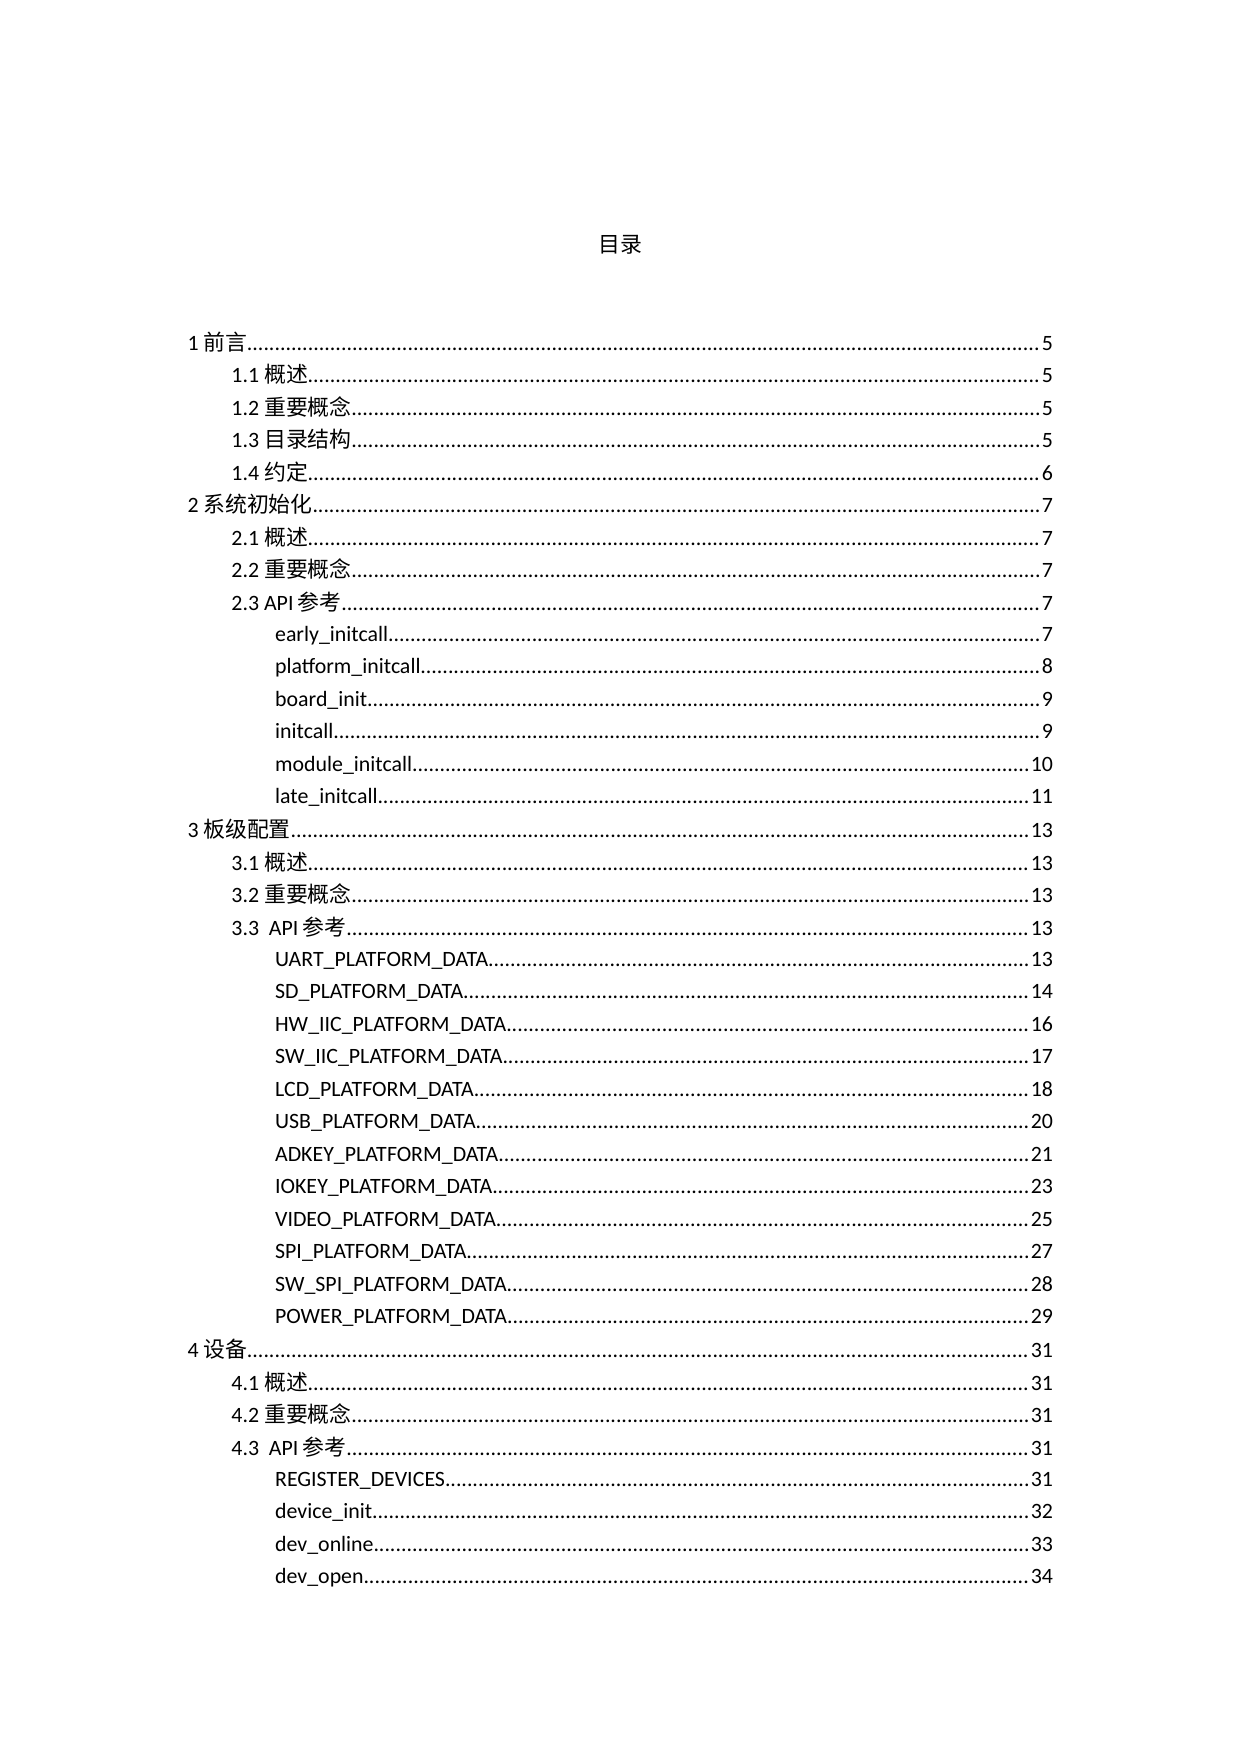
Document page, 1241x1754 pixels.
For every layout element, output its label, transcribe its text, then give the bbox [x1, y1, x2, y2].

text device_init 32 [275, 1494, 1053, 1527]
text LCD_PLATFORM_DATA 18 [275, 1072, 1053, 1104]
text HW_IIC_PLATFORM_DATA 16 [275, 1007, 1053, 1039]
text SPI_PLATFORM_DATA 27 [275, 1234, 1053, 1267]
text board_init 9 [275, 682, 1053, 714]
text POWER_PLATFORM_DATA 29 [275, 1299, 1053, 1332]
text REGISTER_DEVICES 31 [275, 1462, 1053, 1494]
text 3.1 概述 13 [231, 844, 1053, 877]
text platform_initcall 8 [275, 649, 1053, 682]
text 1.4 约定 6 [231, 454, 1053, 487]
text dev_open 34 [275, 1559, 1053, 1592]
text 4.3 API参考 31 [231, 1429, 1053, 1462]
text 1.1 概述 5 [231, 357, 1053, 389]
text VIDEO_PLATFORM_DATA 25 [275, 1202, 1053, 1234]
text 2.2 重要概念 7 [231, 552, 1053, 584]
text 1.3 目录结构 5 [231, 422, 1053, 454]
text 2.3 API参考 7 [231, 584, 1053, 617]
text SW_IIC_PLATFORM_DATA 17 [275, 1039, 1053, 1072]
text SW_SPI_PLATFORM_DATA 28 [275, 1267, 1053, 1299]
text SD_PLATFORM_DATA 14 [275, 974, 1053, 1007]
text UART_PLATFORM_DATA 13 [275, 942, 1053, 974]
text early_initcall 7 [275, 617, 1053, 649]
text 1前言 5 [187, 324, 1053, 357]
text 3.3 API参考 13 [231, 909, 1053, 942]
text late_initcall 11 [275, 779, 1053, 812]
text dev_online 33 [275, 1527, 1053, 1559]
text 3.2 重要概念 13 [231, 877, 1053, 909]
text 1.2 重要概念 5 [231, 389, 1053, 422]
text ADKEY_PLATFORM_DATA 21 [275, 1137, 1053, 1169]
text 4.2 重要概念 31 [231, 1397, 1053, 1429]
text 3板级配置 13 [187, 812, 1053, 844]
text 4设备 31 [187, 1332, 1053, 1364]
text IOKEY_PLATFORM_DATA 23 [275, 1169, 1053, 1202]
text 4.1 概述 31 [231, 1364, 1053, 1397]
text USB_PLATFORM_DATA 20 [275, 1104, 1053, 1137]
text 2系统初始化 7 [187, 487, 1053, 519]
text 2.1 概述 7 [231, 519, 1053, 552]
text module_initcall 10 [275, 747, 1053, 779]
text 目录 [187, 227, 1053, 259]
text initcall 9 [275, 714, 1053, 747]
